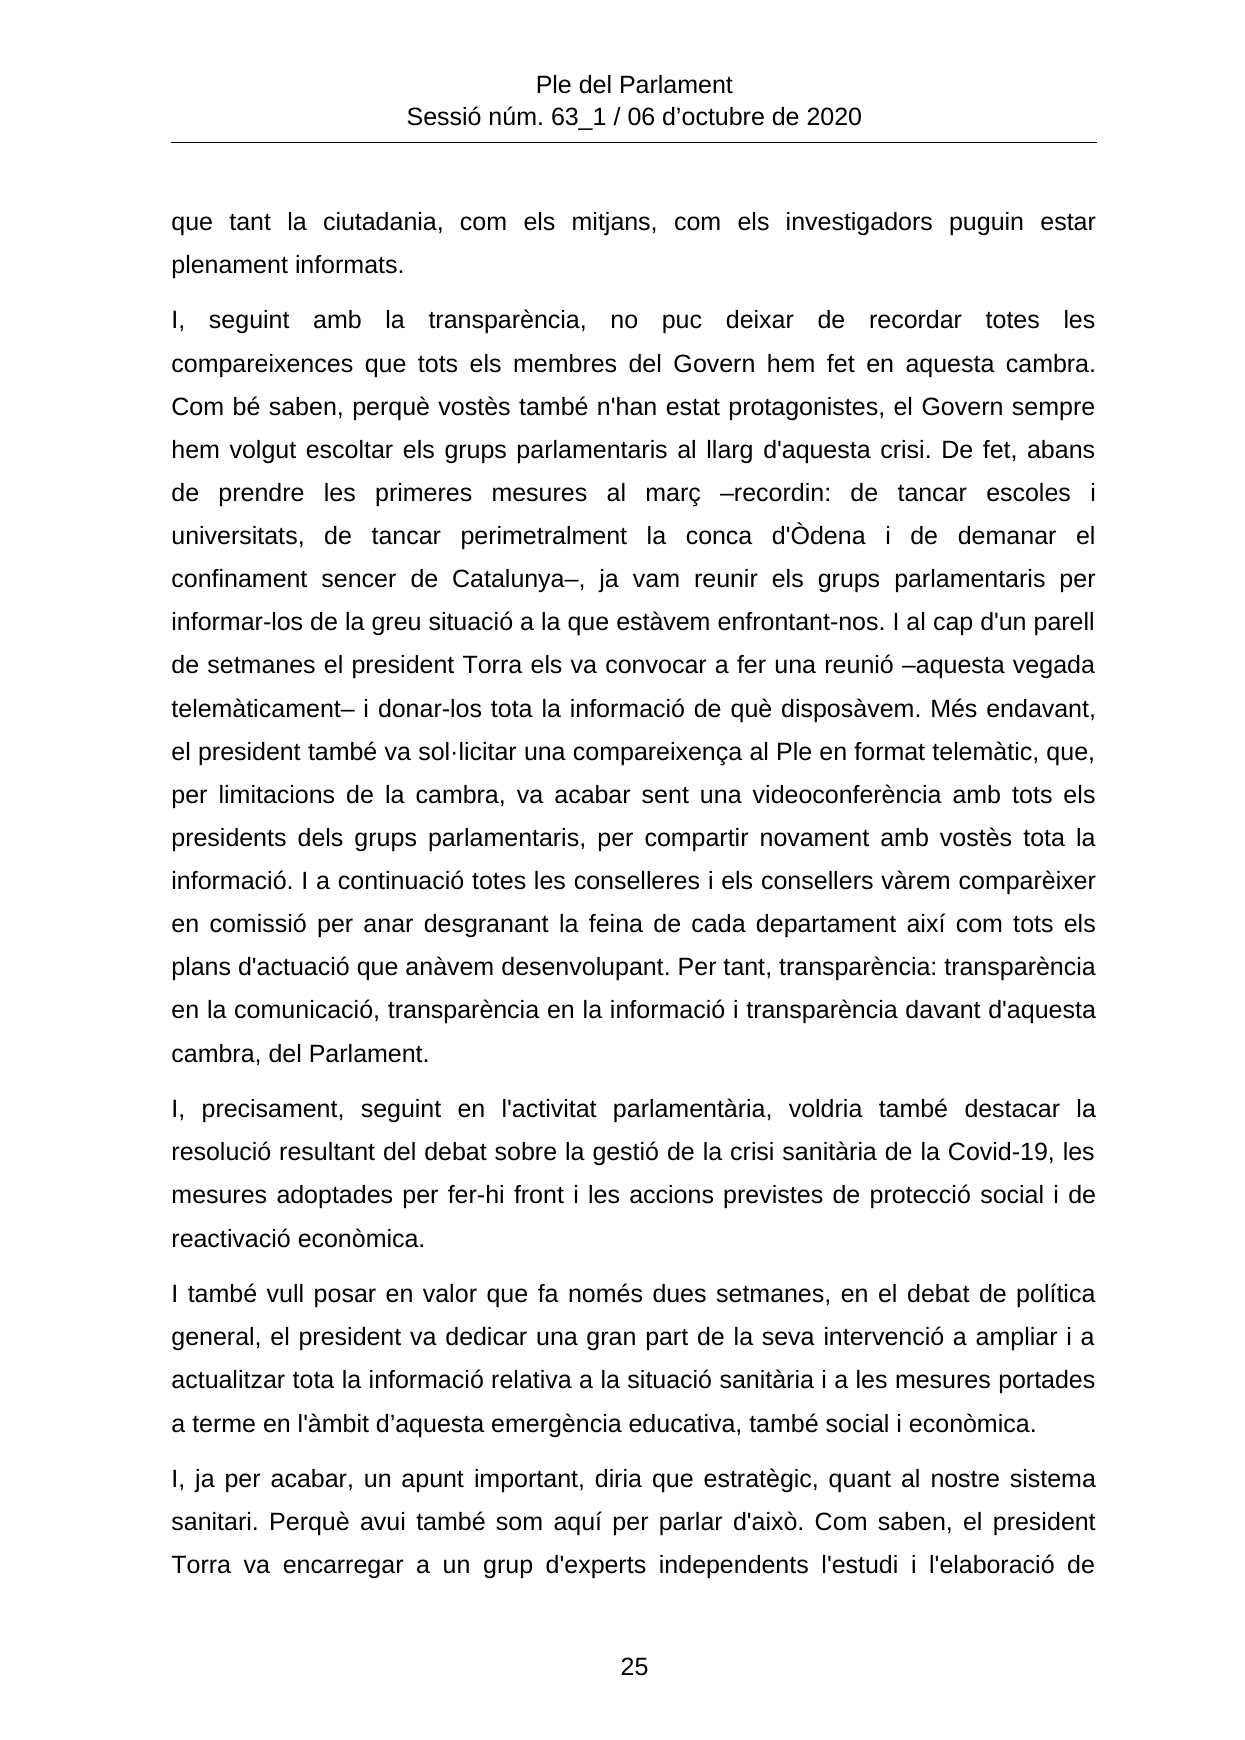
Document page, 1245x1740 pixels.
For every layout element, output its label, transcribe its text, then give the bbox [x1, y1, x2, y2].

text I també vull posar en valor que fa només dues setmanes, en el debat de política general, el president va dedicar una gran part de la seva intervenció a ampliar i a actualitzar tota la informació relativa a la situació sanitària i a les mesures portades a terme en l'àmbit d’aquesta emergència educativa, també social i econòmica. [171, 1279, 1097, 1437]
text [171, 1464, 1097, 1579]
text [171, 207, 1097, 279]
text I, seguint amb la transparència, no puc deixar de recordar totes les compareixences que tots els membres del Govern hem fet en aquesta cambra. Com bé saben, perquè vostès també n'han estat protagonistes, el Govern sempre hem volgut escoltar els grups parlamentaris al llarg d'aquesta crisi. De fet, abans de prendre les primeres mesures al març –recordin: de tancar escoles i universitats, de tancar perimetralment la conca d'Òdena i de demanar el confinament sencer de Catalunya–, ja vam reunir els grups parlamentaris per informar-los de la greu situació a la que estàvem enfrontant-nos. I al cap d'un parell de setmanes el president Torra els va convocar a fer una reunió –aquesta vegada telemàticament– i donar-los tota la informació de què disposàvem. Més endavant, el president també va sol·licitar una compareixença al Ple en format telemàtic, que, per limitacions de la cambra, va acabar sent una videoconferència amb tots els presidents dels grups parlamentaris, per compartir novament amb vostès tota la informació. I a continuació totes les conselleres i els consellers vàrem comparèixer en comissió per anar desgranant la feina de cada departament així com tots els plans d'actuació que anàvem desenvolupant. Per tant, transparència: transparència en la comunicació, transparència en la informació i transparència davant d'aquesta cambra, del Parlament. [171, 306, 1097, 1067]
text I, precisament, seguint en l'activitat parlamentària, voldria també destacar la resolució resultant del debat sobre la gestió de la crisi sanitària de la Covid-19, les mesures adoptades per fer-hi front i les accions previstes de protecció social i de reactivació econòmica. [171, 1094, 1097, 1252]
